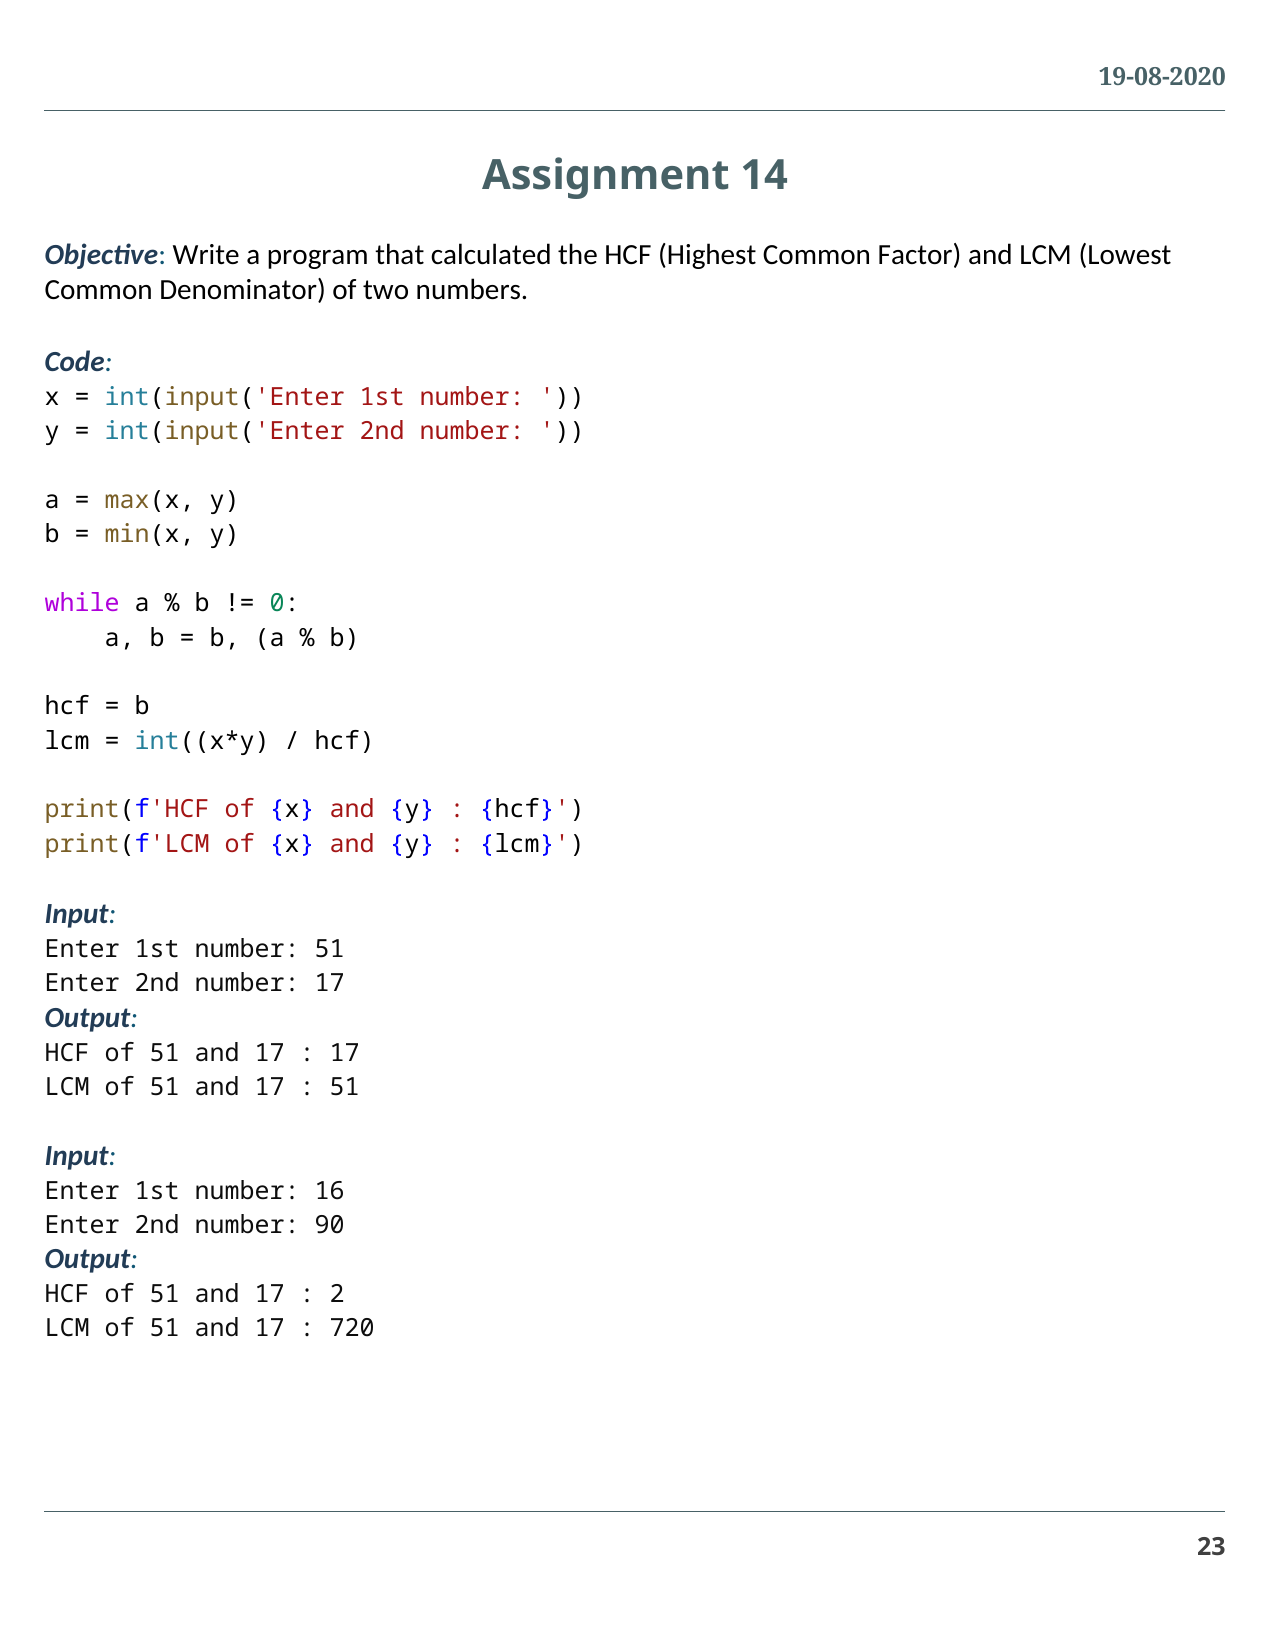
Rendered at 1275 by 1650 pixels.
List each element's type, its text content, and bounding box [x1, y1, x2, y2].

text Output: [44, 1240, 1225, 1276]
text Enter 2nd number: 90 [44, 1206, 1225, 1240]
text Output: [44, 999, 1225, 1034]
text Enter 1st number: 16 [44, 1172, 1225, 1206]
text lcm = int((x*y) / hcf) [44, 722, 1225, 756]
text b = min(x, y) [44, 516, 1225, 550]
text Objective: Write a program that calculated the HCF (Highest Common Factor) and LCM (Lowest Common Denominator) of two numbers. [44, 236, 1225, 307]
text x = int(input('Enter 1st number: ')) [44, 378, 1225, 413]
text HCF of 51 and 17 : 17 [44, 1034, 1225, 1068]
text Enter 2nd number: 17 [44, 965, 1225, 999]
text print(f'LCM of {x} and {y} : {lcm}') [44, 825, 1225, 859]
text while a % b != 0: [44, 584, 1225, 619]
text a, b = b, (a % b) [44, 619, 1225, 653]
text a = max(x, y) [44, 481, 1225, 516]
text print(f'HCF of {x} and {y} : {hcf}') [44, 791, 1225, 825]
text LCM of 51 and 17 : 720 [44, 1310, 1225, 1344]
text Enter 1st number: 51 [44, 931, 1225, 965]
subtitle Assignment 14 [44, 145, 1225, 202]
text y = int(input('Enter 2nd number: ')) [44, 413, 1225, 447]
text Input: [44, 895, 1225, 931]
text Code: [44, 343, 1225, 378]
text LCM of 51 and 17 : 51 [44, 1068, 1225, 1103]
text hcf = b [44, 688, 1225, 722]
text HCF of 51 and 17 : 2 [44, 1276, 1225, 1310]
text Input: [44, 1137, 1225, 1172]
